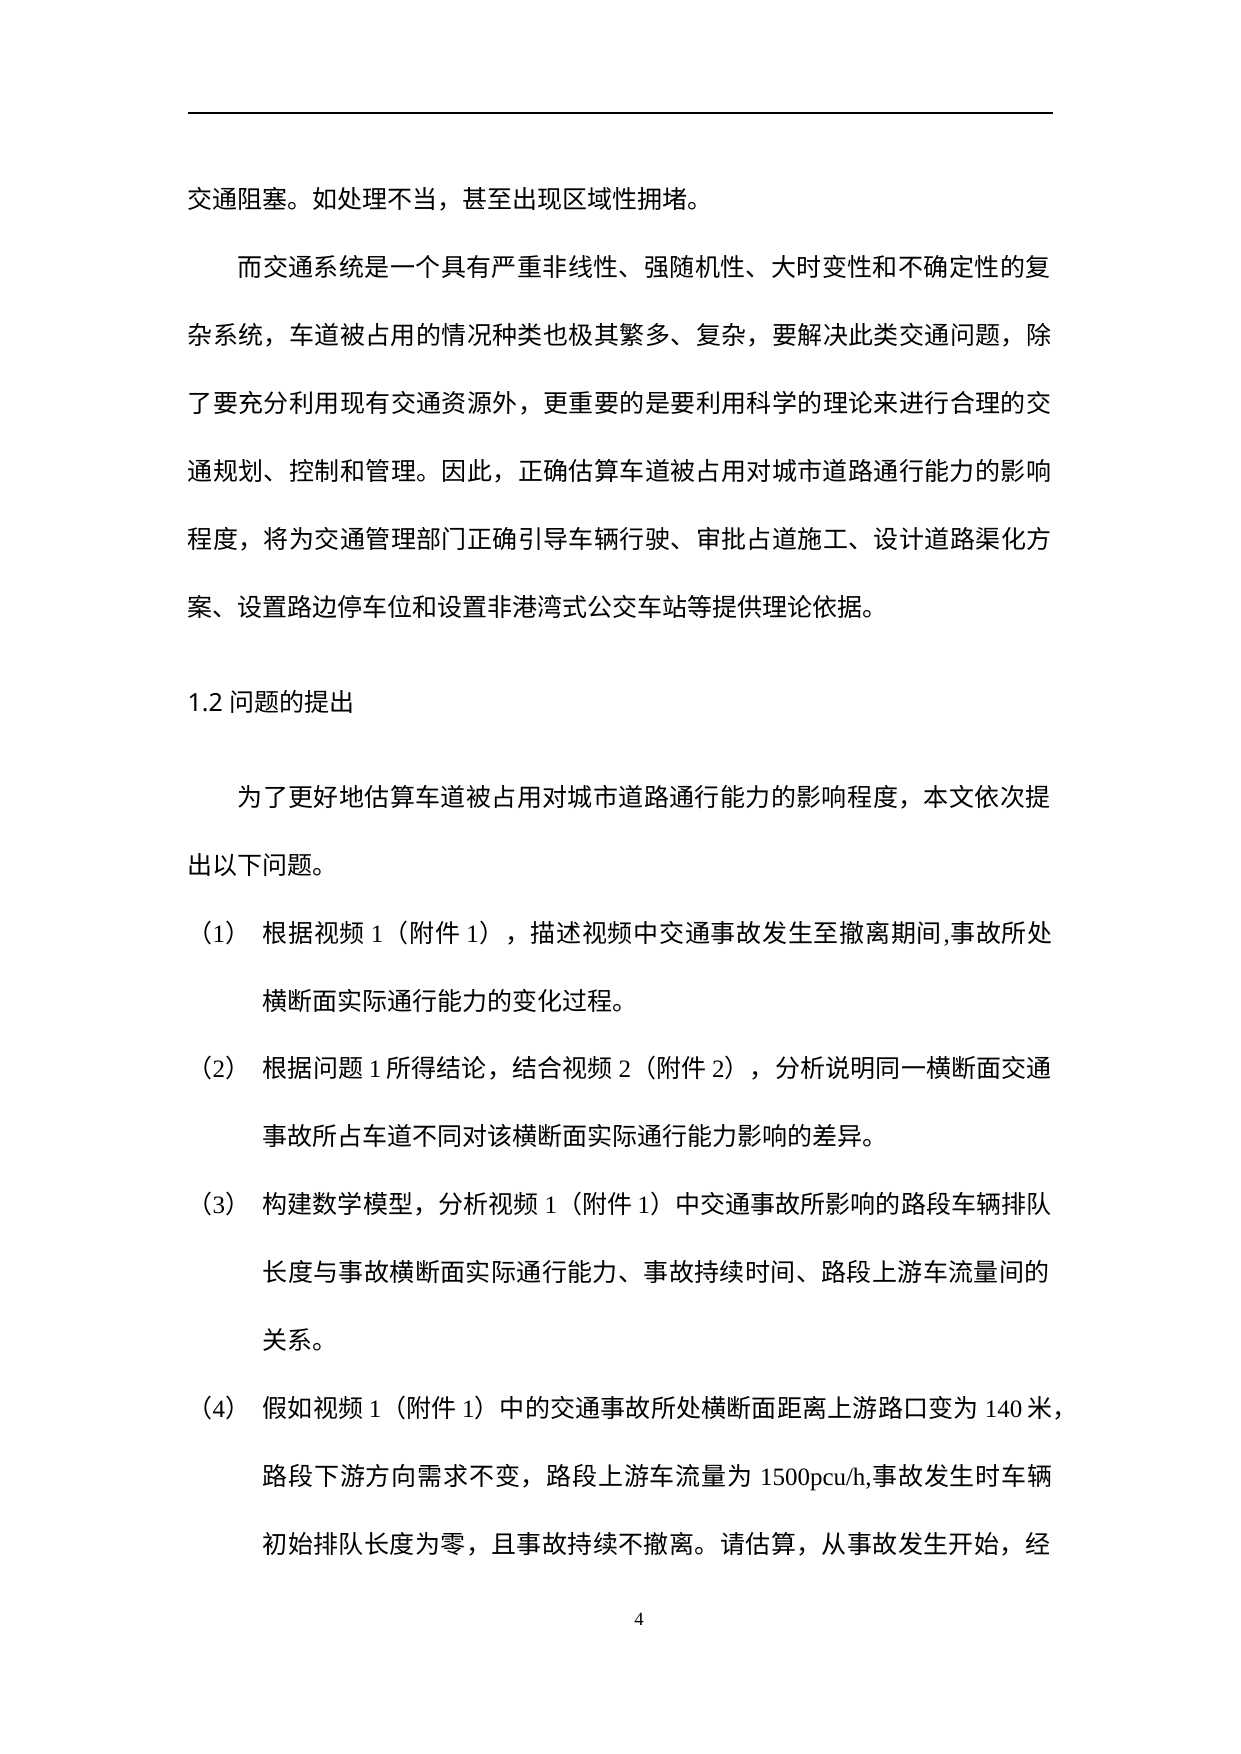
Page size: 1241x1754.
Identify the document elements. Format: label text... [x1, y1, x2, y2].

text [187, 164, 1053, 232]
list 根据视频1（附件1），描述视频中交通事故发生至撤离期间,事故所处横断面实际通行能力的变化过程。 [187, 897, 1053, 1033]
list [187, 1373, 1053, 1576]
subtitle 1.2 问题的提出 [187, 666, 1053, 734]
text 为了更好地估算车道被占用对城市道路通行能力的影响程度，本文依次提出以下问题。 [187, 761, 1053, 897]
list 构建数学模型，分析视频1（附件1）中交通事故所影响的路段车辆排队长度与事故横断面实际通行能力、事故持续时间、路段上游车流量间的关系。 [187, 1169, 1053, 1373]
list 根据问题1所得结论，结合视频2（附件2），分析说明同一横断面交通事故所占车道不同对该横断面实际通行能力影响的差异。 [187, 1033, 1053, 1169]
text 而交通系统是一个具有严重非线性、强随机性、大时变性和不确定性的复杂系统，车道被占用的情况种类也极其繁多、复杂，要解决此类交通问题，除了要充分利用现有交通资源外，更重要的是要利用科学的理论来进行合理的交通规划、控制和管理。因此，正确估算车道被占用对城市道路通行能力的影响程度，将为交通管理部门正确引导车辆行驶、审批占道施工、设计道路渠化方案、设置路边停车位和设置非港湾式公交车站等提供理论依据。 [187, 232, 1053, 639]
